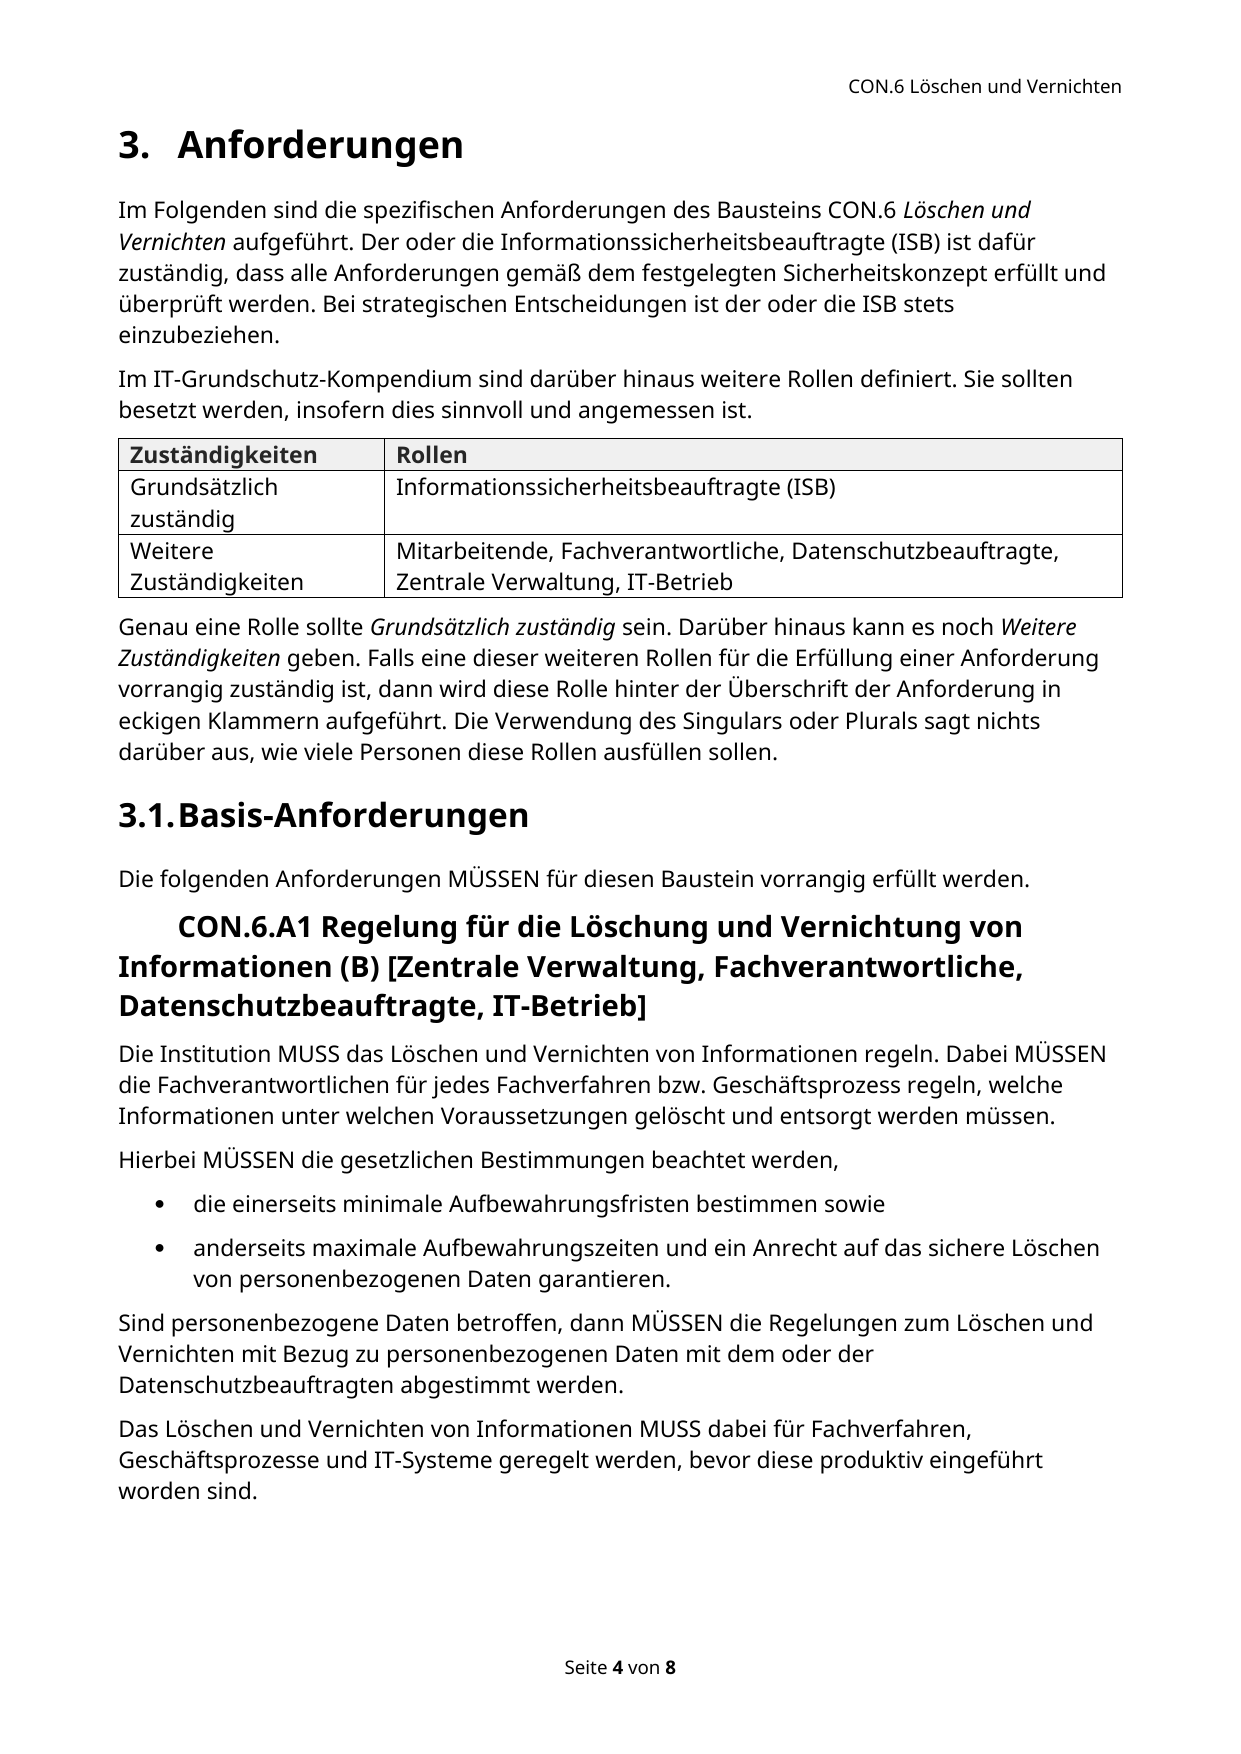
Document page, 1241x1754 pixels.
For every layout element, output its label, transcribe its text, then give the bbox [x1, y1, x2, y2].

table_cell Mitarbeitende, Fachverantwortliche, Datenschutzbeauftragte, Zentrale Verwaltung, IT-Betrieb [385, 535, 1122, 597]
list anderseits maximale Aufbewahrungszeiten und ein Anrecht auf das sichere Löschen von personenbezogenen Daten garantieren. [156, 1232, 1122, 1294]
text Im IT-Grundschutz-Kompendium sind darüber hinaus weitere Rollen definiert. Sie sollten besetzt werden, insofern dies sinnvoll und angemessen ist. [118, 363, 1122, 425]
table_cell Informationssicherheitsbeauftragte (ISB) [385, 471, 1122, 534]
text Genau eine Rolle sollte Grundsätzlich zuständig sein. Darüber hinaus kann es noch Weitere Zuständigkeiten geben. Falls eine dieser weiteren Rollen für die Erfüllung einer Anforderung vorrangig zuständig ist, dann wird diese Rolle hinter der Überschrift der Anforderung in eckigen Klammern aufgeführt. Die Verwendung des Singulars oder Plurals sagt nichts darüber aus, wie viele Personen diese Rollen ausfüllen sollen. [118, 611, 1122, 767]
subtitle Anforderungen [118, 118, 1122, 169]
text Das Löschen und Vernichten von Informationen MUSS dabei für Fachverfahren, Geschäftsprozesse und IT-Systeme geregelt werden, bevor diese produktiv eingeführt worden sind. [118, 1413, 1122, 1507]
table_cell Grundsätzlich zuständig [119, 471, 384, 534]
subtitle CON.6.A1 Regelung für die Löschung und Vernichtung von Informationen (B) [Zentrale Verwaltung, Fachverantwortliche, Datenschutzbeauftragte, IT-Betrieb] [118, 906, 1122, 1025]
text Hierbei MÜSSEN die gesetzlichen Bestimmungen beachtet werden, [118, 1144, 1122, 1175]
text Die Institution MUSS das Löschen und Vernichten von Informationen regeln. Dabei MÜSSEN die Fachverantwortlichen für jedes Fachverfahren bzw. Geschäftsprozess regeln, welche Informationen unter welchen Voraussetzungen gelöscht und entsorgt werden müssen. [118, 1038, 1122, 1132]
subtitle Basis-Anforderungen [118, 792, 1122, 837]
table_cell Weitere Zuständigkeiten [119, 535, 384, 597]
list die einerseits minimale Aufbewahrungsfristen bestimmen sowie [156, 1188, 1122, 1219]
text Die folgenden Anforderungen MÜSSEN für diesen Baustein vorrangig erfüllt werden. [118, 862, 1122, 894]
text Sind personenbezogene Daten betroffen, dann MÜSSEN die Regelungen zum Löschen und Vernichten mit Bezug zu personenbezogenen Daten mit dem oder der Datenschutzbeauftragten abgestimmt werden. [118, 1307, 1122, 1400]
table_header Zuständigkeiten [119, 439, 384, 470]
table_header Rollen [385, 439, 1122, 470]
text Im Folgenden sind die spezifischen Anforderungen des Bausteins CON.6 Löschen und Vernichten aufgeführt. Der oder die Informationssicherheitsbeauftragte (ISB) ist dafür zuständig, dass alle Anforderungen gemäß dem festgelegten Sicherheitskonzept erfüllt und überprüft werden. Bei strategischen Entscheidungen ist der oder die ISB stets einzubeziehen. [118, 194, 1122, 350]
